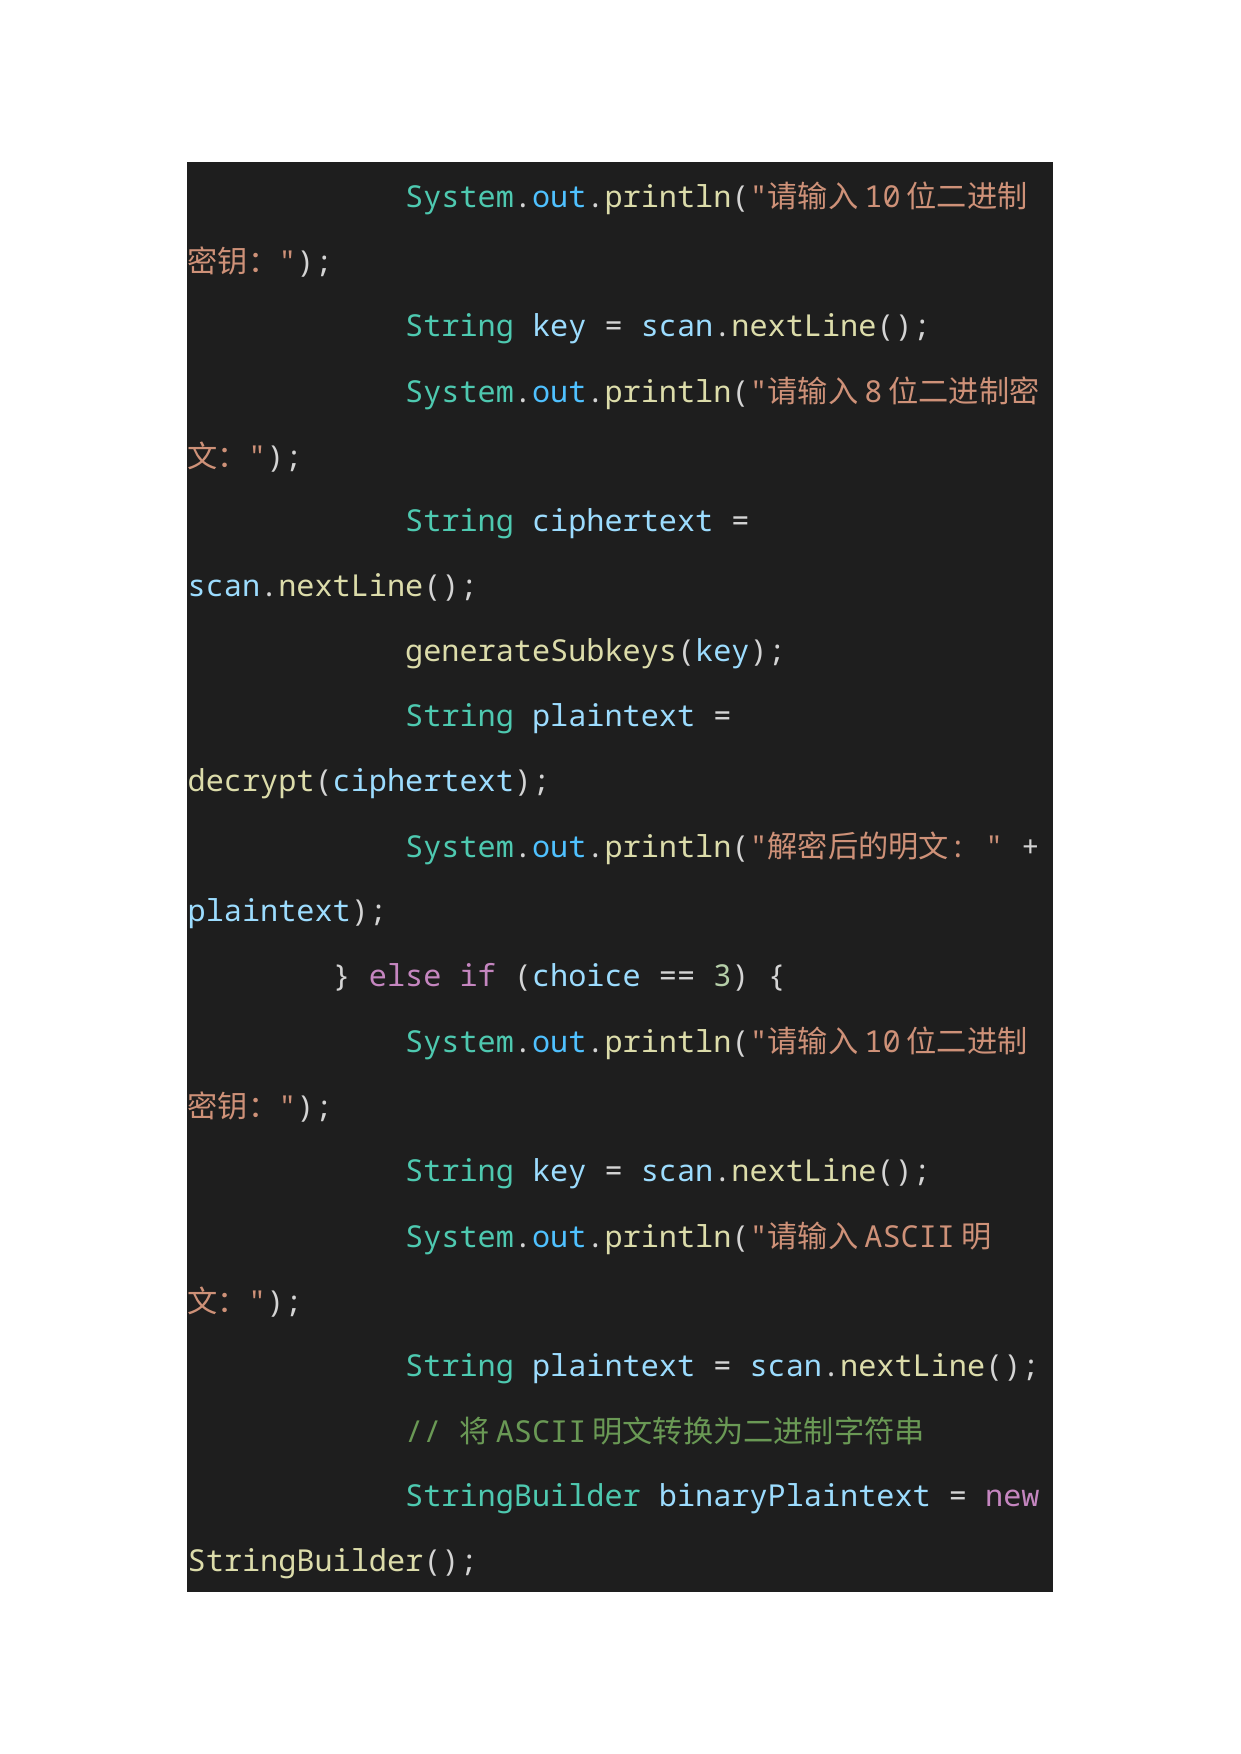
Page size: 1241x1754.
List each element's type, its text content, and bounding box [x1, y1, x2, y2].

text generateSubkeys(key); [187, 617, 1053, 682]
text System.out.println("请输入8位二进制密文："); [187, 357, 1053, 487]
text System.out.println("请输入ASCII明文："); [187, 1202, 1053, 1332]
text StringBuilder binaryPlaintext = new StringBuilder(); [187, 1462, 1053, 1592]
text String ciphertext = scan.nextLine(); [187, 487, 1053, 617]
text String key = scan.nextLine(); [187, 292, 1053, 357]
text String plaintext = decrypt(ciphertext); [187, 682, 1053, 812]
text String key = scan.nextLine(); [187, 1137, 1053, 1202]
text System.out.println("请输入10位二进制密钥："); [187, 1007, 1053, 1137]
text System.out.println("解密后的明文: " + plaintext); [187, 812, 1053, 942]
text String plaintext = scan.nextLine(); [187, 1332, 1053, 1397]
text // 将ASCII明文转换为二进制字符串 [187, 1397, 1053, 1462]
text } else if (choice == 3) { [187, 942, 1053, 1007]
text System.out.println("请输入10位二进制密钥："); [187, 162, 1053, 292]
